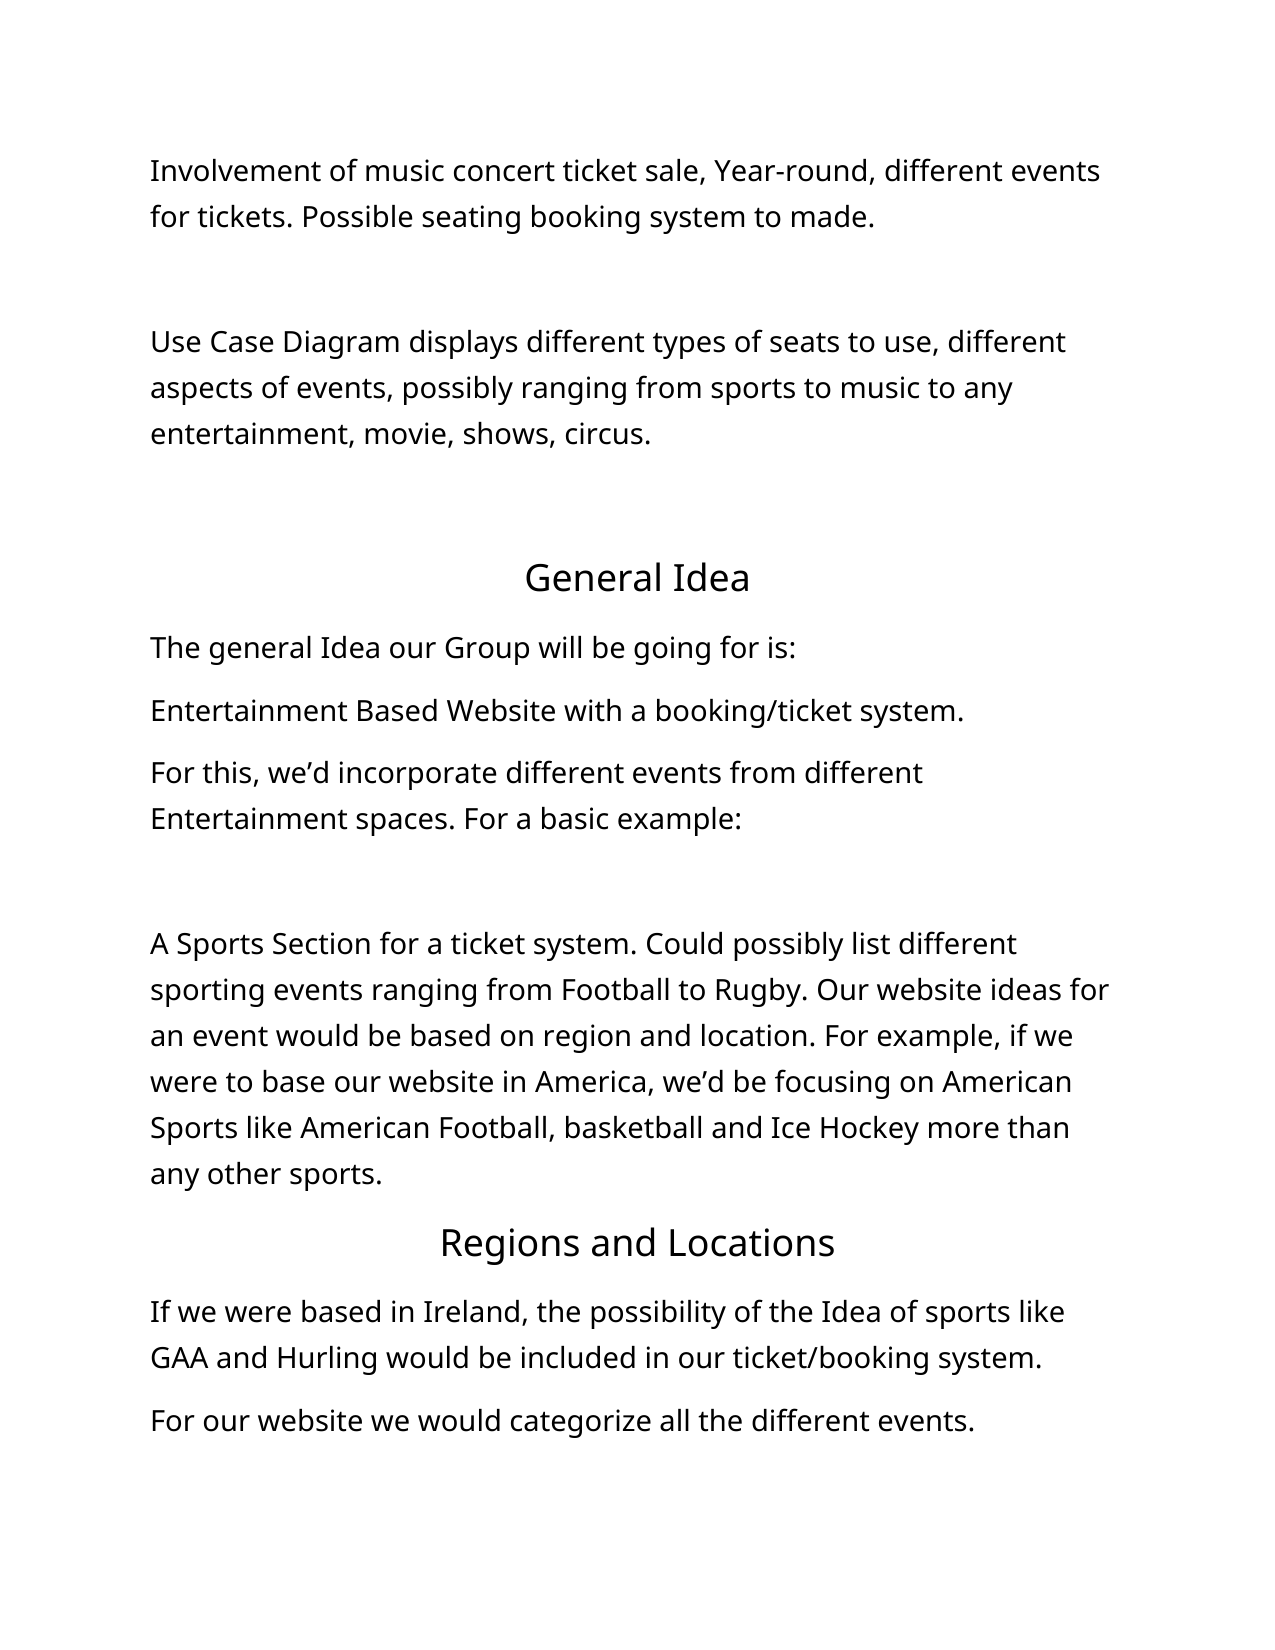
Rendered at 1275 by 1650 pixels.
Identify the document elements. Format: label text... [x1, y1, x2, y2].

text If we were based in Ireland, the possibility of the Idea of sports like GAA and Hurling would be included in our ticket/booking system. [150, 1292, 1125, 1377]
text The general Idea our Group will be going for is: [150, 627, 1125, 667]
text For this, we’d incorporate different events from different Entertainment spaces. For a basic example: [150, 752, 1125, 838]
text For our website we would categorize all the different events. [150, 1400, 1125, 1440]
text Involvement of music concert ticket sale, Year-round, different events for tickets. Possible seating booking system to made. [150, 150, 1125, 236]
text Use Case Diagram displays different types of seats to use, different aspects of events, possibly ranging from sports to music to any entertainment, movie, shows, circus. [150, 321, 1125, 453]
text Regions and Locations [150, 1216, 1125, 1267]
text General Idea [150, 551, 1125, 602]
text A Sports Section for a ticket system. Could possibly list different sporting events ranging from Football to Rugby. Our website ideas for an event would be based on region and location. For example, if we were to base our website in America, we’d be focusing on American Sports like American Football, basketball and Ice Hockey more than any other sports. [150, 924, 1125, 1193]
text Entertainment Based Website with a booking/ticket system. [150, 690, 1125, 729]
